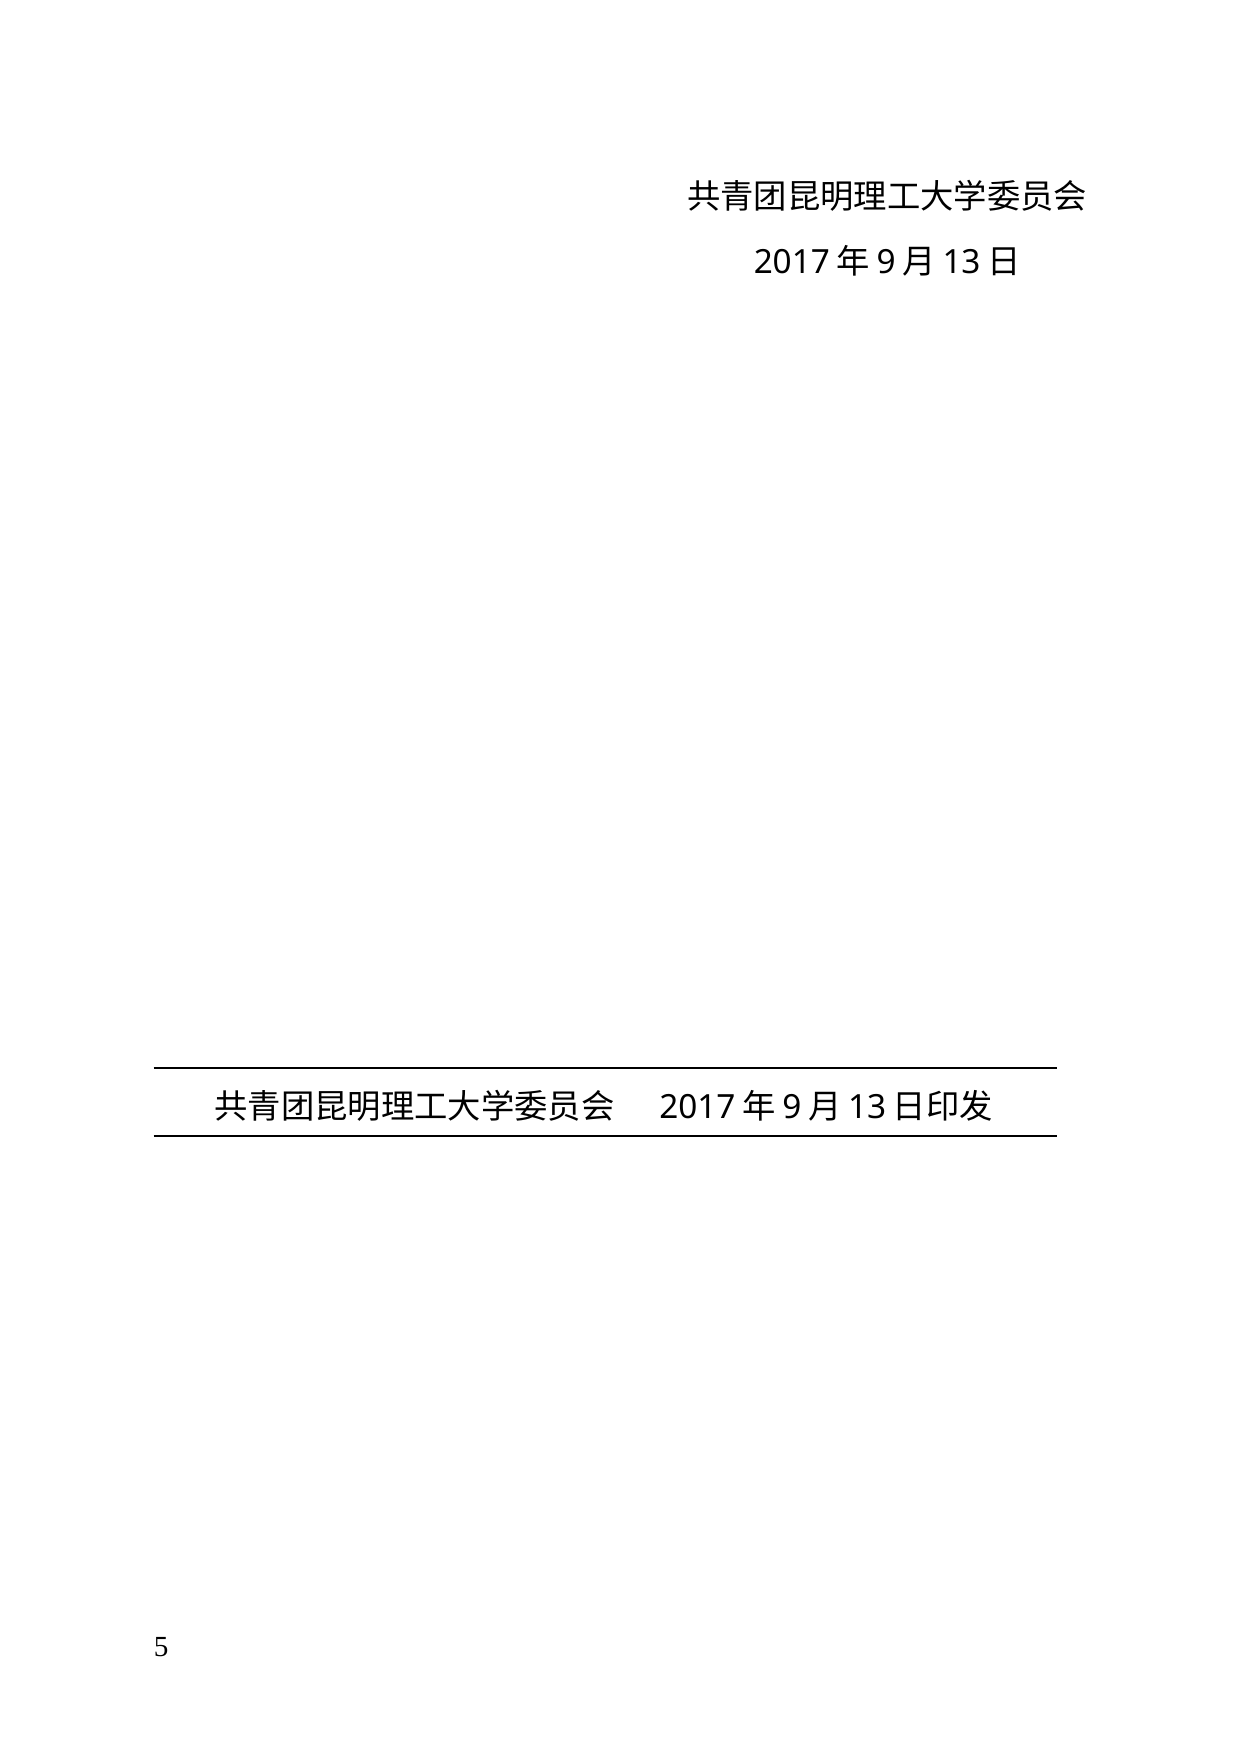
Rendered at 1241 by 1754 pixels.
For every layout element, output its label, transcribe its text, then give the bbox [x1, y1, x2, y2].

text 共青团昆明理工大学委员会 2017年9月13日印发 [153, 1072, 1053, 1135]
text 2017年9月13日 [153, 227, 1087, 292]
text 共青团昆明理工大学委员会 [153, 162, 1087, 227]
